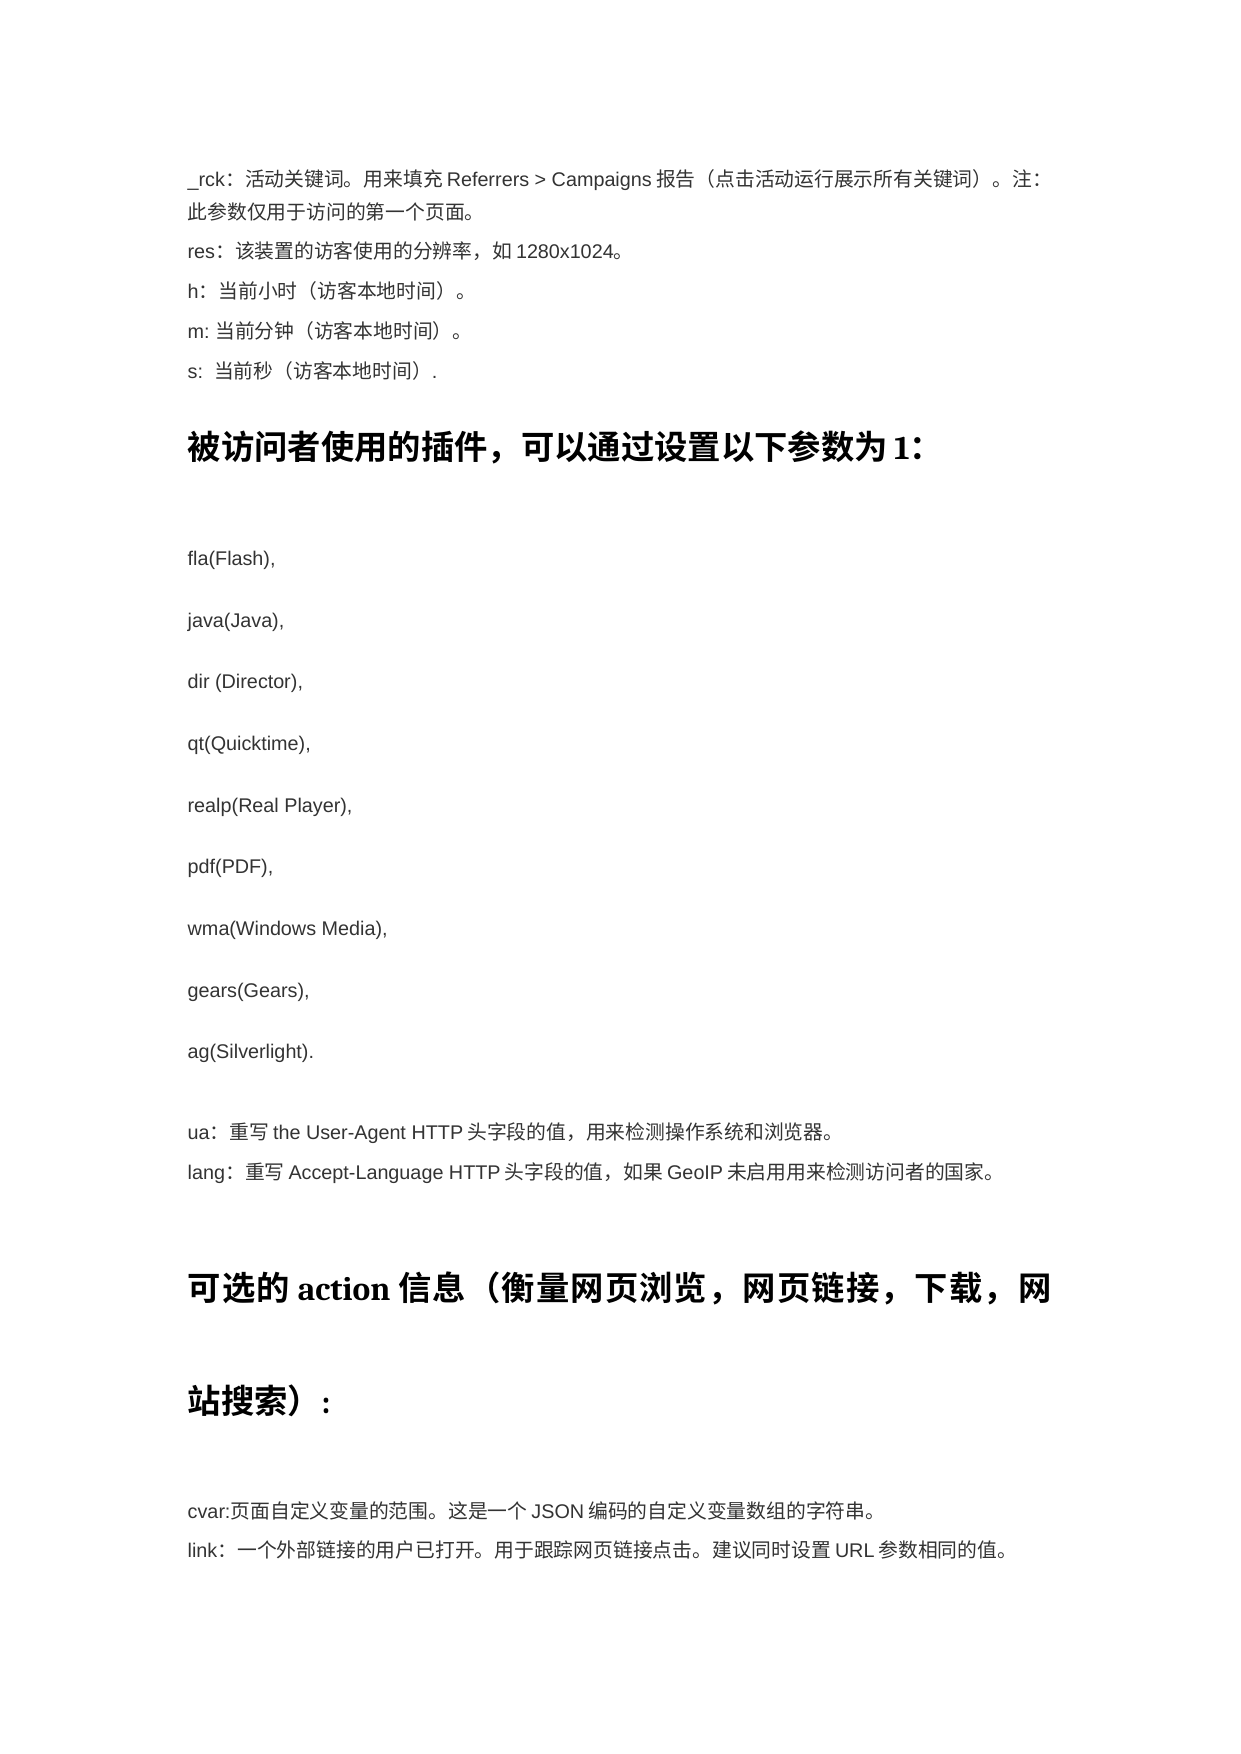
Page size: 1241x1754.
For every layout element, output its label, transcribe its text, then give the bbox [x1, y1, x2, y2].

text wma(Windows Media), [187, 912, 1053, 944]
text res：该装置的访客使用的分辨率，如1280x1024。 [187, 234, 1053, 267]
text h：当前小时（访客本地时间）。 [187, 274, 1053, 306]
text ag(Silverlight). [187, 1035, 1053, 1068]
text cvar:页面自定义变量的范围。这是一个JSON编码的自定义变量数组的字符串。 [187, 1493, 1053, 1526]
text fla(Flash), [187, 542, 1053, 574]
text realp(Real Player), [187, 789, 1053, 821]
text ua：重写the User-Agent HTTP头字段的值，用来检测操作系统和浏览器。 [187, 1115, 1053, 1147]
text _rck：活动关键词。用来填充Referrers > Campaigns报告（点击活动运行展示所有关键词）。注：此参数仅用于访问的第一个页面。 [187, 162, 1053, 227]
text qt(Quicktime), [187, 727, 1053, 759]
text dir (Director), [187, 665, 1053, 698]
text m: 当前分钟（访客本地时间）。 [187, 313, 1053, 346]
subtitle 被访问者使用的插件，可以通过设置以下参数为1： [187, 413, 1053, 478]
text pdf(PDF), [187, 850, 1053, 883]
text java(Java), [187, 604, 1053, 636]
text gears(Gears), [187, 974, 1053, 1006]
text s: 当前秒（访客本地时间）. [187, 353, 1053, 386]
text link：一个外部链接的用户已打开。用于跟踪网页链接点击。建议同时设置URL参数相同的值。 [187, 1533, 1053, 1566]
subtitle 可选的action信息（衡量网页浏览，网页链接，下载，网站搜索）: [187, 1254, 1053, 1431]
text lang：重写Accept-Language HTTP头字段的值，如果GeoIP未启用用来检测访问者的国家。 [187, 1154, 1053, 1187]
